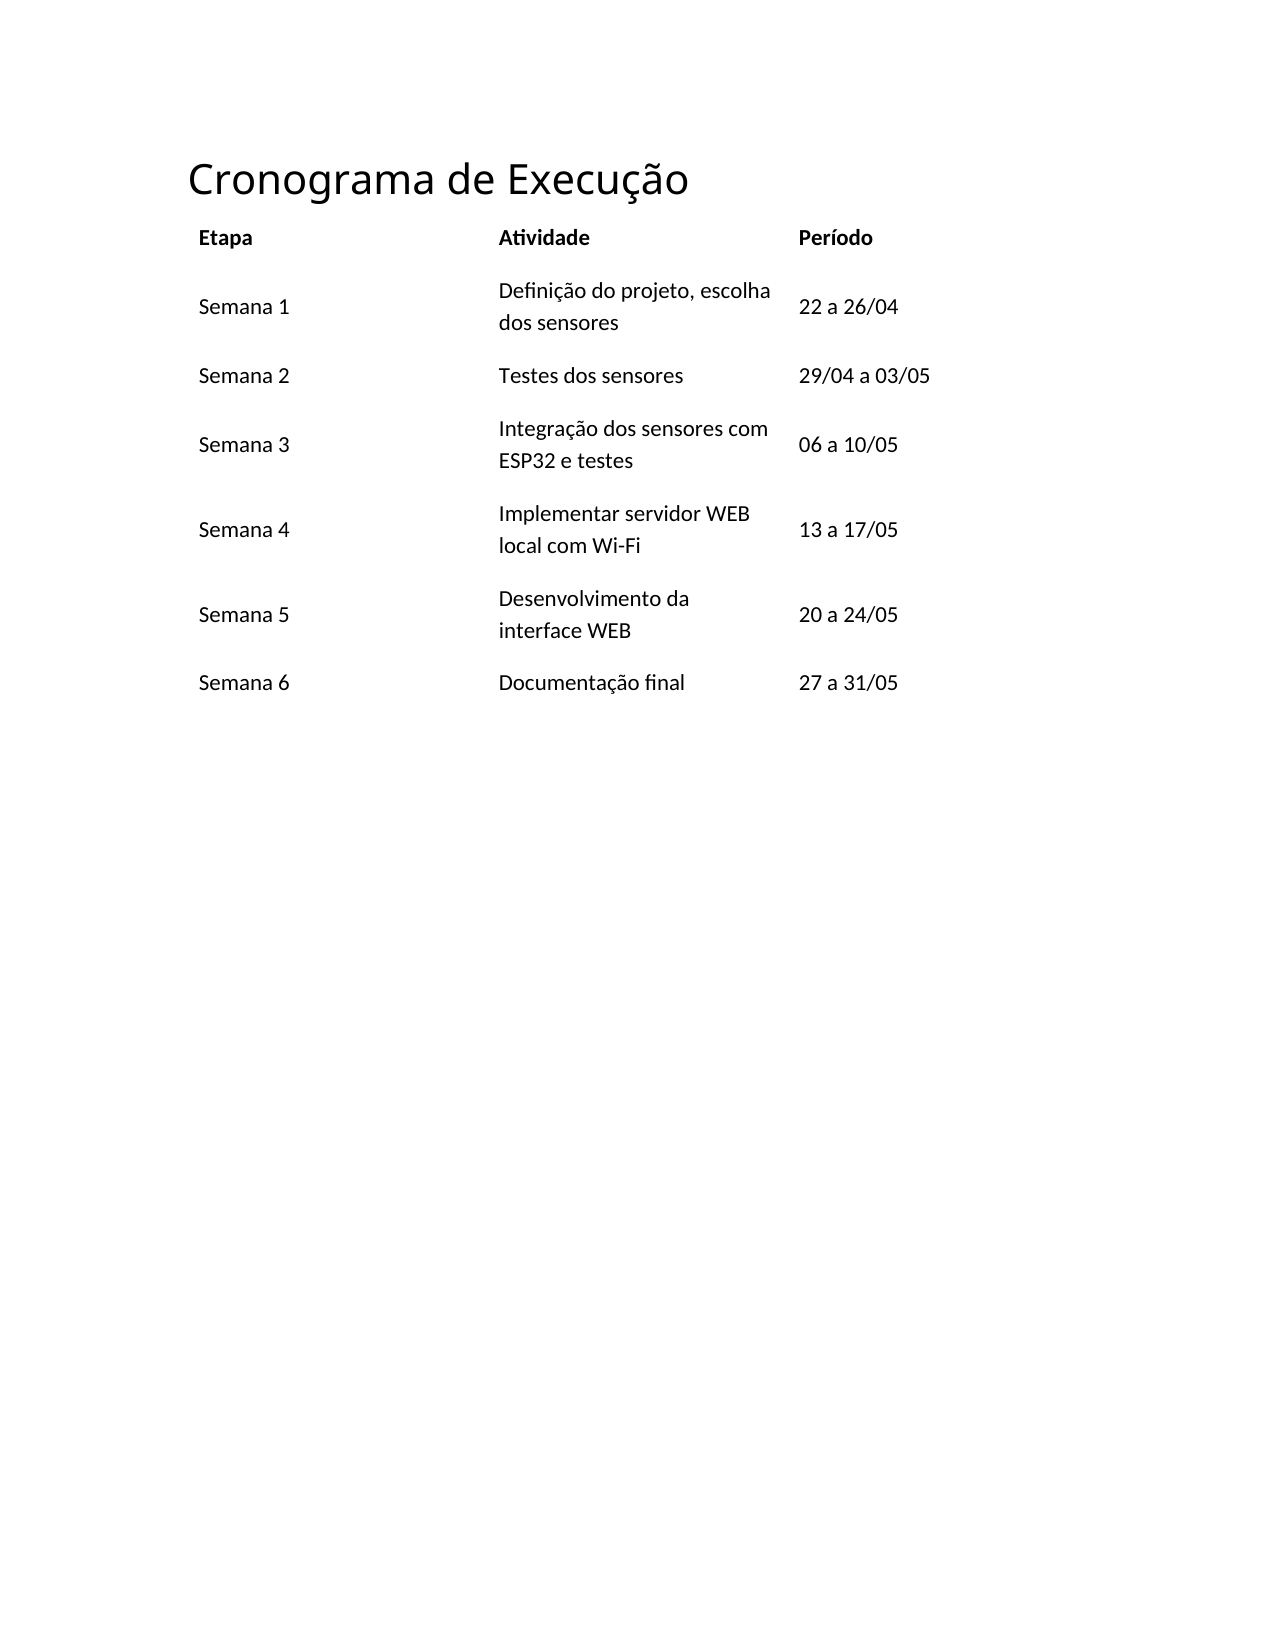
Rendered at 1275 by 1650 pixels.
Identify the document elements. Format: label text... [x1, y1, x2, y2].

table_cell Definição do projeto, escolha dos sensores [488, 276, 787, 361]
table_cell 22 a 26/04 [788, 276, 1087, 361]
table_header Período [788, 224, 1087, 276]
table_cell Semana 4 [188, 499, 487, 584]
table_cell Semana 3 [188, 414, 487, 499]
table_header Etapa [188, 224, 487, 276]
table_cell 29/04 a 03/05 [788, 361, 1087, 414]
table_cell Desenvolvimento da interface WEB [488, 584, 787, 668]
table_cell 13 a 17/05 [788, 499, 1087, 584]
table_cell 27 a 31/05 [788, 669, 1087, 721]
table_cell Semana 2 [188, 361, 487, 414]
table_cell 06 a 10/05 [788, 414, 1087, 499]
table_header Atividade [488, 224, 787, 276]
table_cell 20 a 24/05 [788, 584, 1087, 668]
table_cell Semana 5 [188, 584, 487, 668]
table_cell Integração dos sensores com ESP32 e testes [488, 414, 787, 499]
table_cell Implementar servidor WEB local com Wi-Fi [488, 499, 787, 584]
table_cell Semana 6 [188, 669, 487, 721]
table_cell Testes dos sensores [488, 361, 787, 414]
table_cell Documentação final [488, 669, 787, 721]
subtitle Cronograma de Execução [187, 150, 1087, 207]
table_cell Semana 1 [188, 276, 487, 361]
